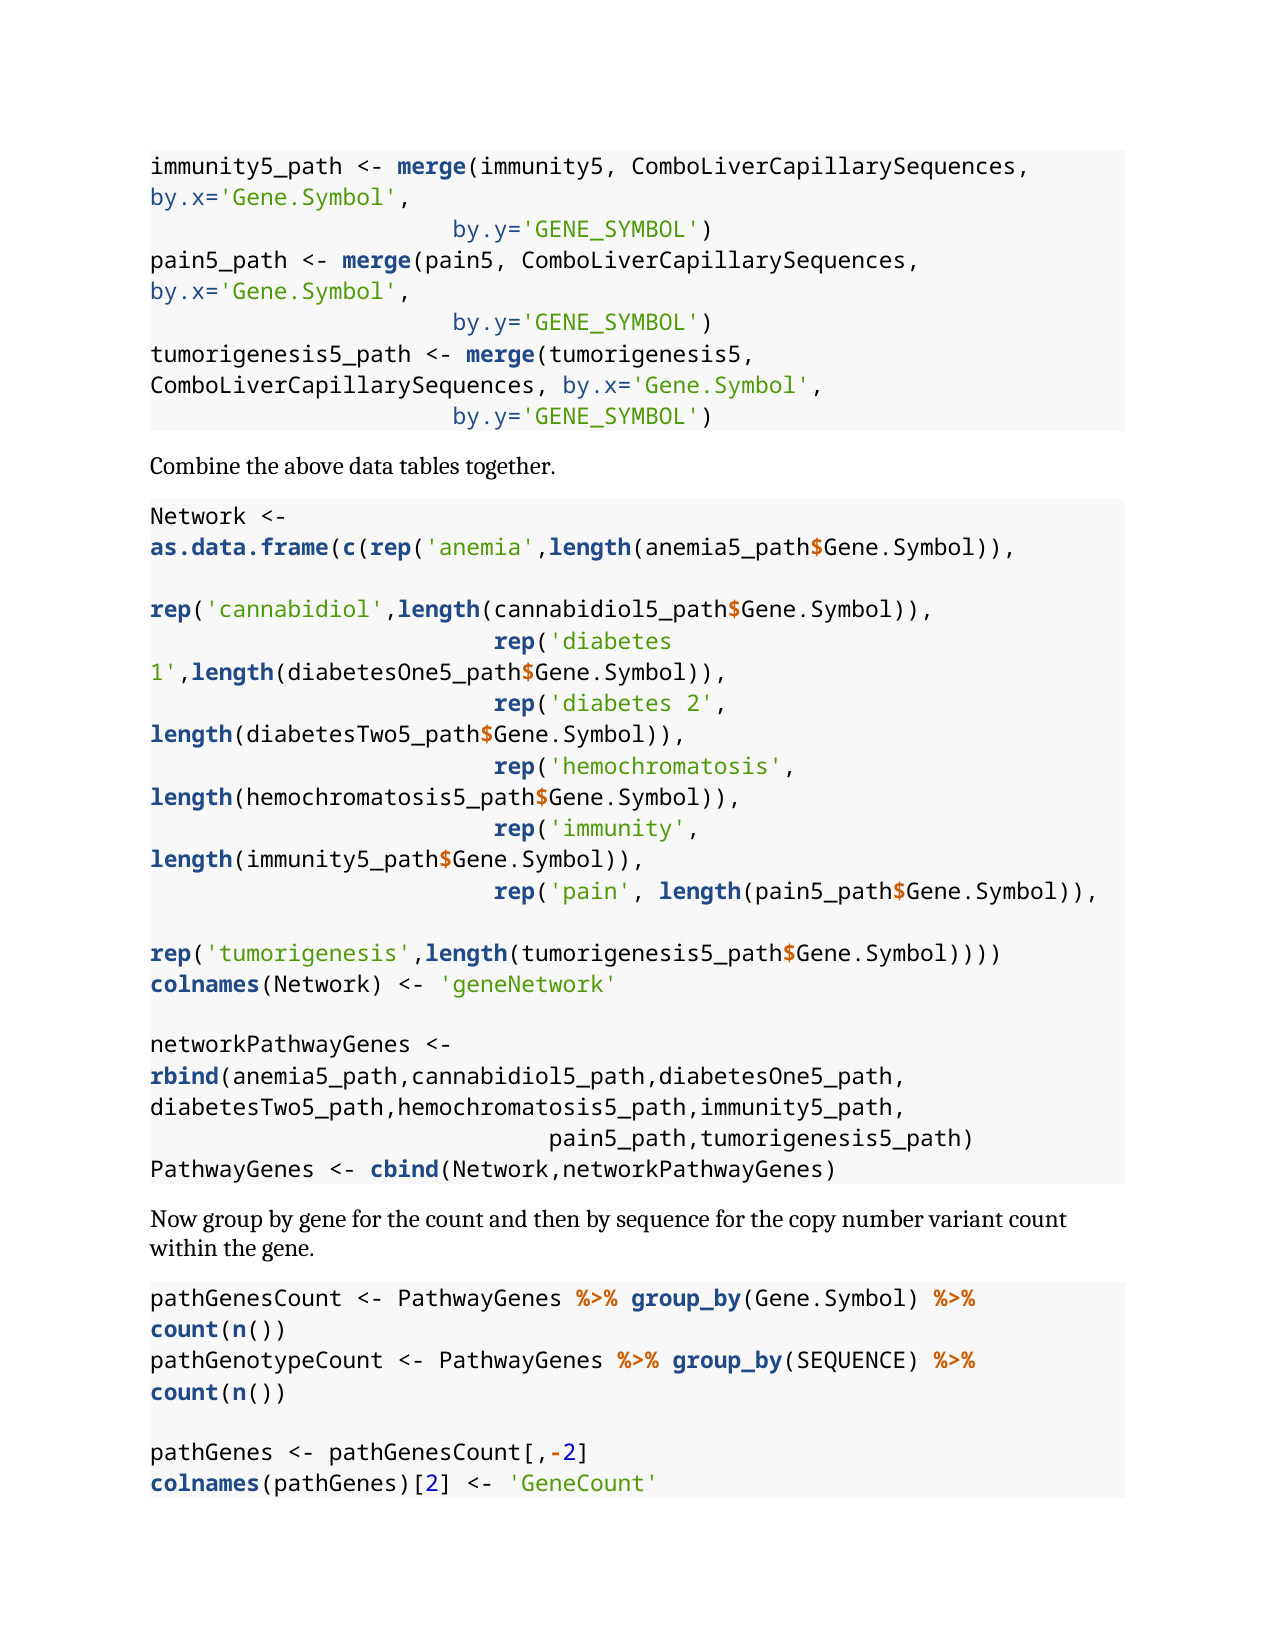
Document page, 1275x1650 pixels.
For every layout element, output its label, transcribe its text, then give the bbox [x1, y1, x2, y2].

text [150, 150, 1125, 431]
text Now group by gene for the count and then by sequence for the copy number variant count within the gene. [150, 1205, 1125, 1263]
text Network <- as.data.frame(c(rep('anemia',length(anemia5_path$Gene.Symbol)), rep('cannabidiol',length(cannabidiol5_path$Gene.Symbol)), rep('diabetes 1',length(diabetesOne5_path$Gene.Symbol)), rep('diabetes 2', length(diabetesTwo5_path$Gene.Symbol)), rep('hemochromatosis', length(hemochromatosis5_path$Gene.Symbol)), rep('immunity', length(immunity5_path$Gene.Symbol)), rep('pain', length(pain5_path$Gene.Symbol)), rep('tumorigenesis',length(tumorigenesis5_path$Gene.Symbol)))) colnames(Network) <- 'geneNetwork' networkPathwayGenes <- rbind(anemia5_path,cannabidiol5_path,diabetesOne5_path, diabetesTwo5_path,hemochromatosis5_path,immunity5_path, pain5_path,tumorigenesis5_path) PathwayGenes <- cbind(Network,networkPathwayGenes) [150, 499, 1125, 1184]
text Combine the above data tables together. [150, 452, 1125, 481]
